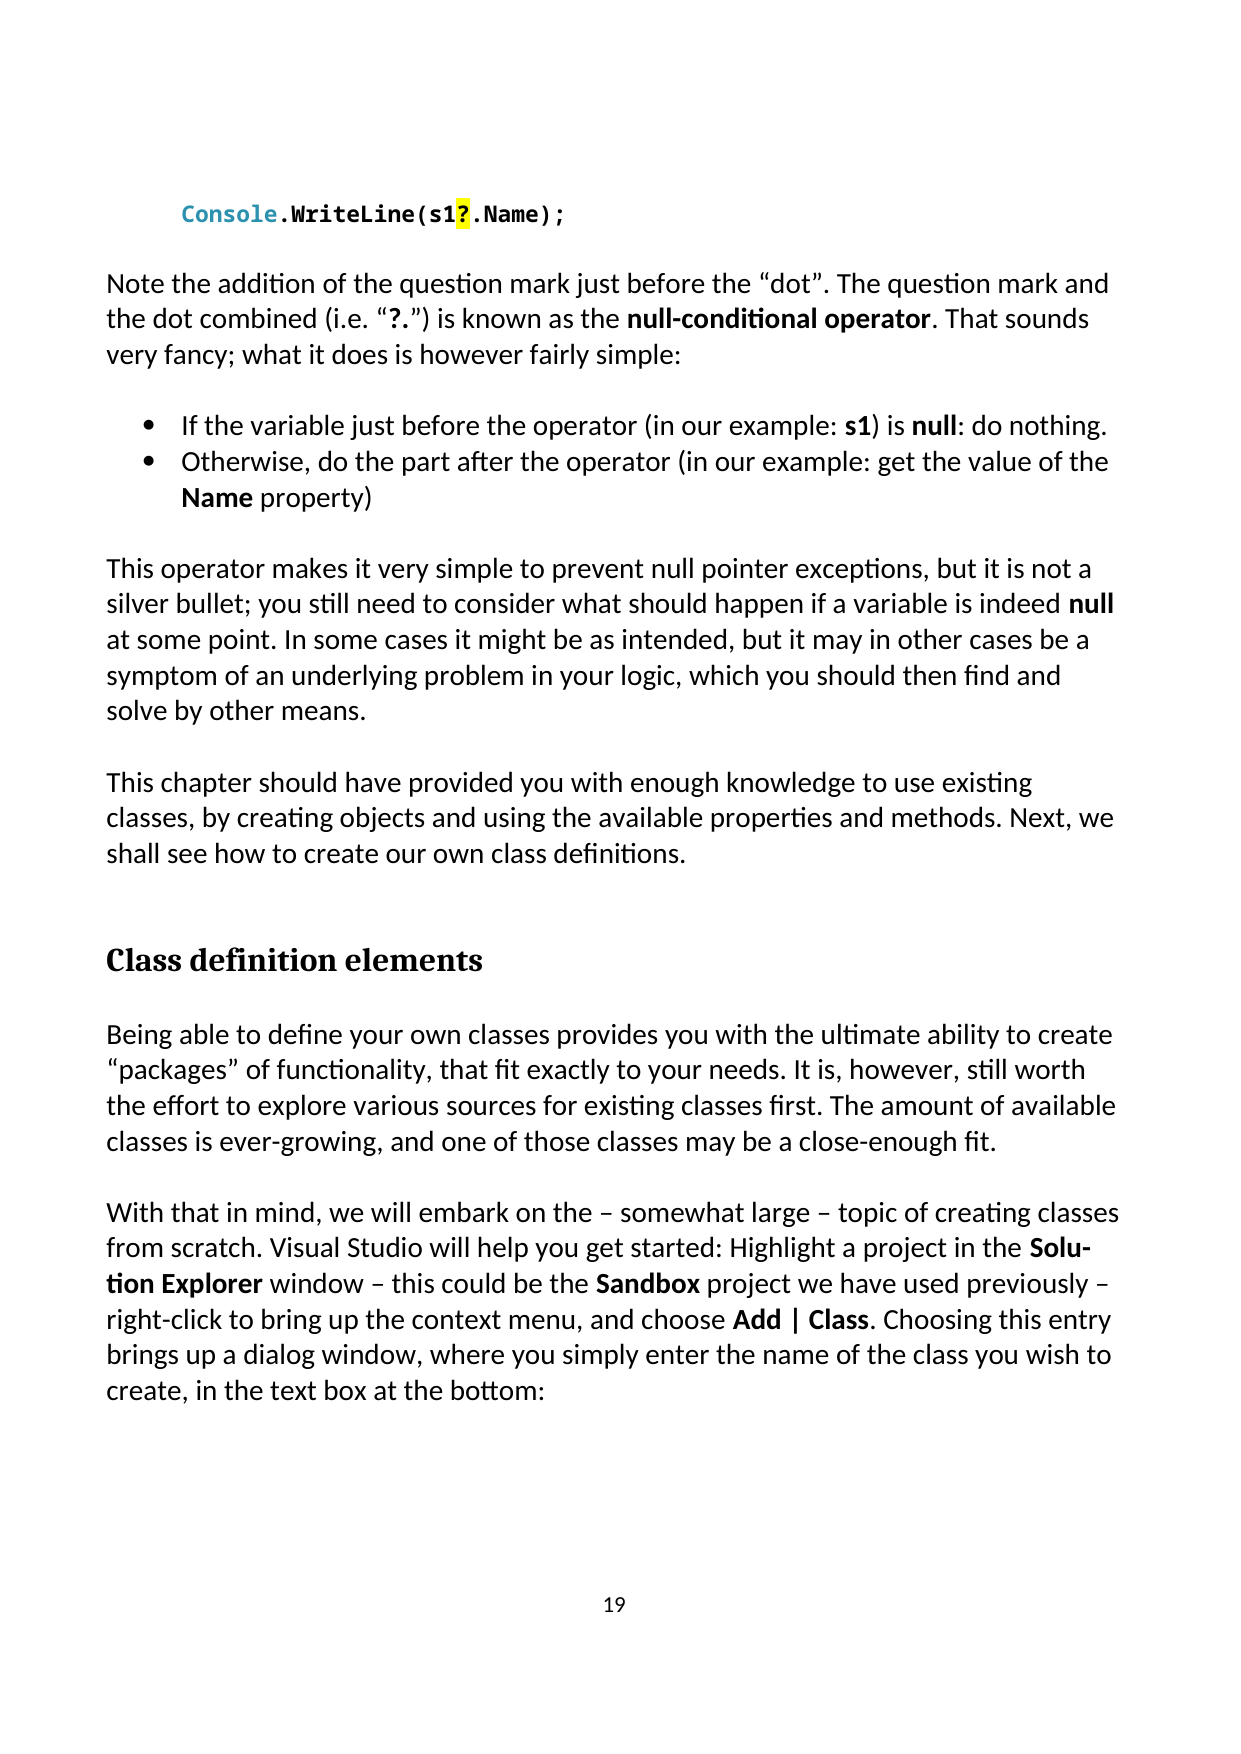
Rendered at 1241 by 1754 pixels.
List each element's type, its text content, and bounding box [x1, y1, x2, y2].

text This operator makes it very simple to prevent null pointer exceptions, but it is not a silver bullet; you still need to consider what should happen if a variable is indeed null at some point. In some cases it might be as intended, but it may in other cases be a symptom of an underlying problem in your logic, which you should then find and solve by other means. [106, 550, 1121, 728]
text Console.WriteLine(s1?.Name); [470, 198, 1121, 229]
text Console.WriteLine(s1?.Name); [106, 198, 456, 229]
text Note the addition of the question mark just before the “dot”. The question mark and the dot combined (i.e. “?.”) is known as the null-conditional operator. That sounds very fancy; what it does is however fairly simple: [106, 265, 1121, 372]
list If the variable just before the operator (in our example: s1) is null: do nothing. [144, 407, 1121, 443]
list Otherwise, do the part after the operator (in our example: get the value of the Name property) [144, 443, 1121, 514]
text With that in mind, we will embark on the – somewhat large – topic of creating classes from scratch. Visual Studio will help you get started: Highlight a project in the Solution Explorer window – this could be the Sandbox project we have used previously –right-click to bring up the context menu, and choose Add | Class. Choosing this entry brings up a dialog window, where you simply enter the name of the class you wish to create, in the text box at the bottom: [106, 1194, 1121, 1408]
text Being able to define your own classes provides you with the ultimate ability to create “packages” of functionality, that fit exactly to your needs. It is, however, still worth the effort to explore various sources for existing classes first. The amount of available classes is ever-growing, and one of those classes may be a close-enough fit. [106, 1016, 1121, 1158]
subtitle Class definition elements [106, 942, 1121, 980]
text This chapter should have provided you with enough knowledge to use existing classes, by creating objects and using the available properties and methods. Next, we shall see how to create our own class definitions. [106, 764, 1121, 871]
